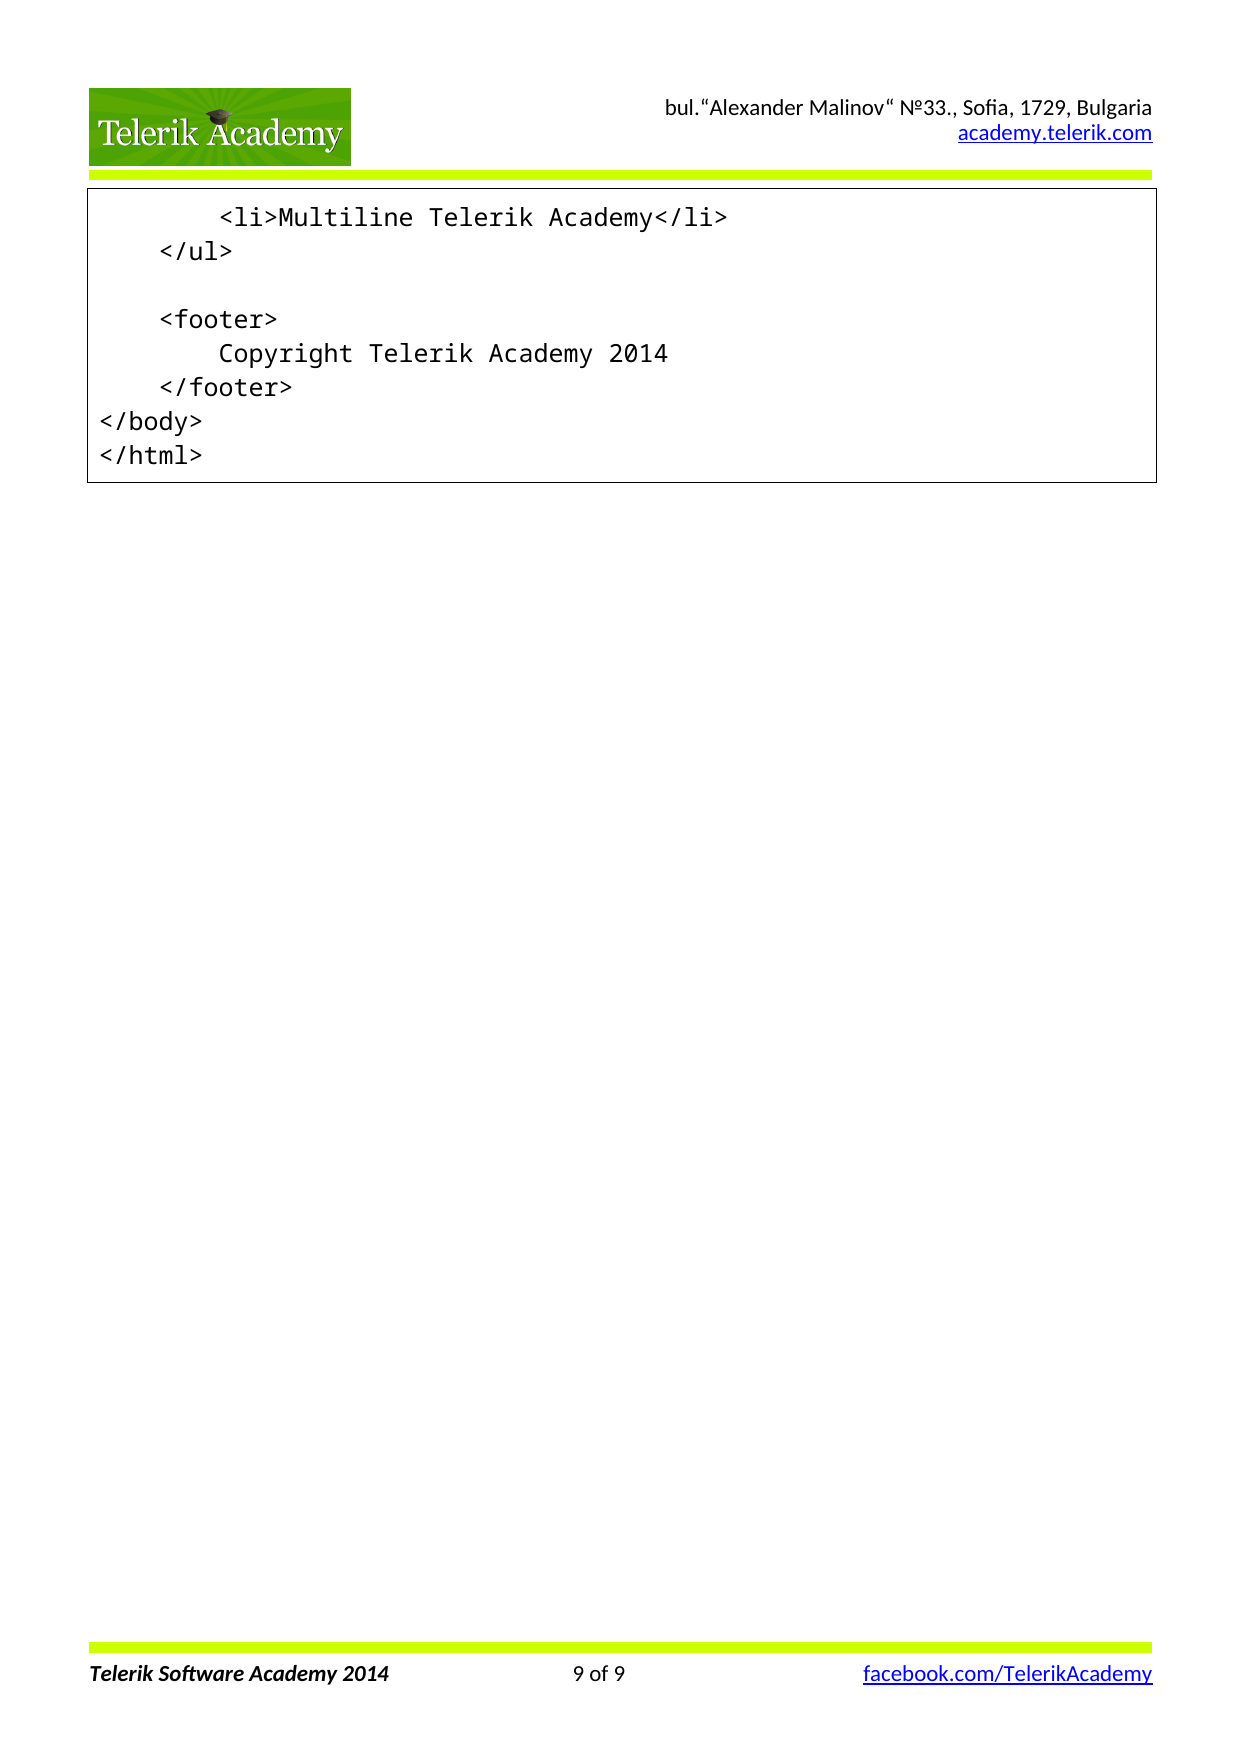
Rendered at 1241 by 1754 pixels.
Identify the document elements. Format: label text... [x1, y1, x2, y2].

picture [89, 88, 351, 166]
